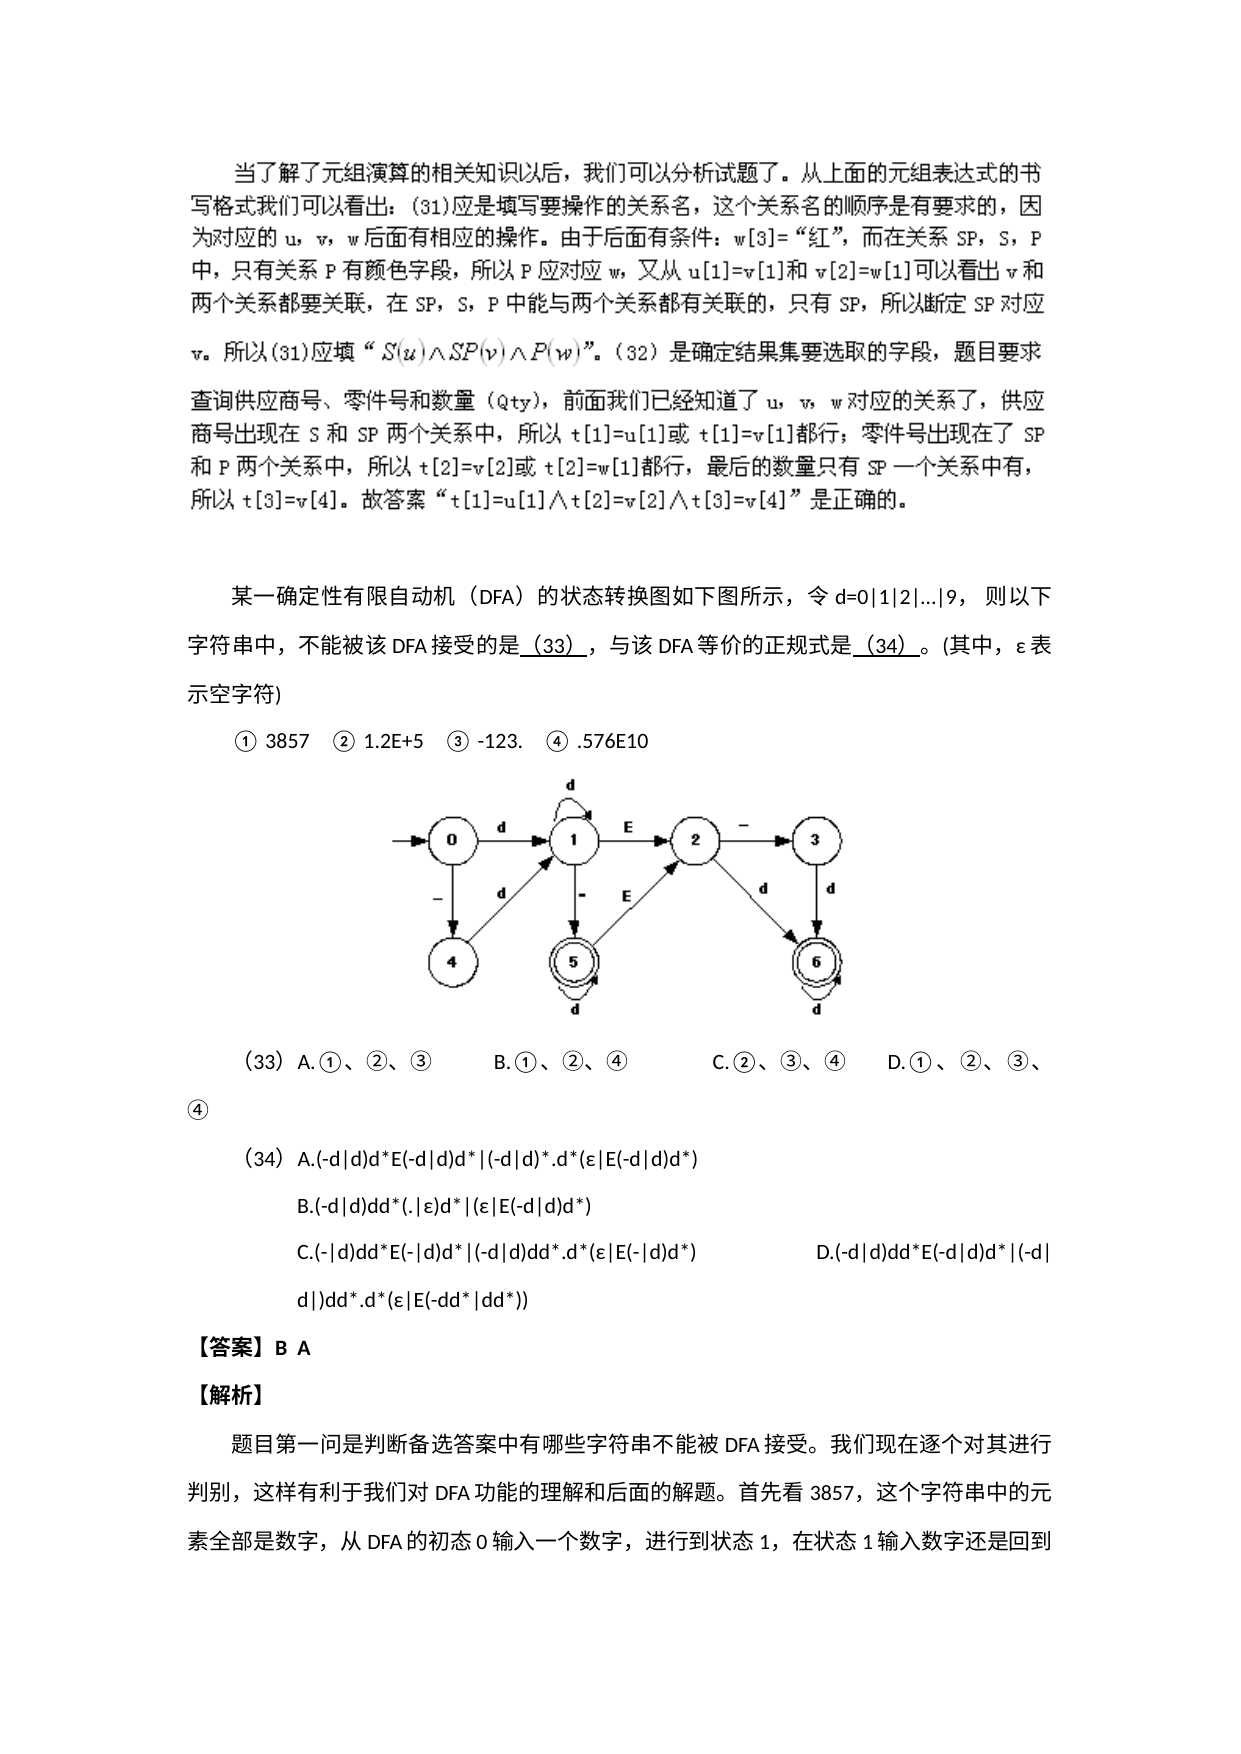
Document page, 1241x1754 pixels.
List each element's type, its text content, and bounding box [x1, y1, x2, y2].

text B.(-d|d)dd*(.|ε)d*|(ε|E(-d|d)d*) [253, 1189, 1053, 1222]
picture [392, 770, 849, 1021]
text 某一确定性有限自动机（DFA）的状态转换图如下图所示，令d=0|1|2|…|9， 则以下字符串中，不能被该DFA接受的是（33），与该DFA等价的正规式是（34）。(其中，ε表示空字符) [187, 579, 1053, 709]
text （33）A.①、②、③ B.①、②、④ C.②、③、④ D.①、②、③、④ [187, 1044, 1053, 1125]
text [187, 1426, 1053, 1556]
text 【解析】 [187, 1378, 1053, 1410]
picture [187, 162, 1052, 519]
text C.(-|d)dd*E(-|d)d*|(-d|d)dd*.d*(ε|E(-|d)d*) D.(-d|d)dd*E(-d|d)d*|(-d|d|)dd*.d*(ε|E(-dd*|dd*)) [297, 1235, 1053, 1316]
text （34）A.(-d|d)d*E(-d|d)d*|(-d|d)*.d*(ε|E(-d|d)d*) [187, 1141, 1053, 1173]
text 【答案】B A [187, 1329, 1053, 1362]
text ① 3857 ② 1.2E+5 ③ -123. ④ .576E10 [187, 724, 1053, 757]
